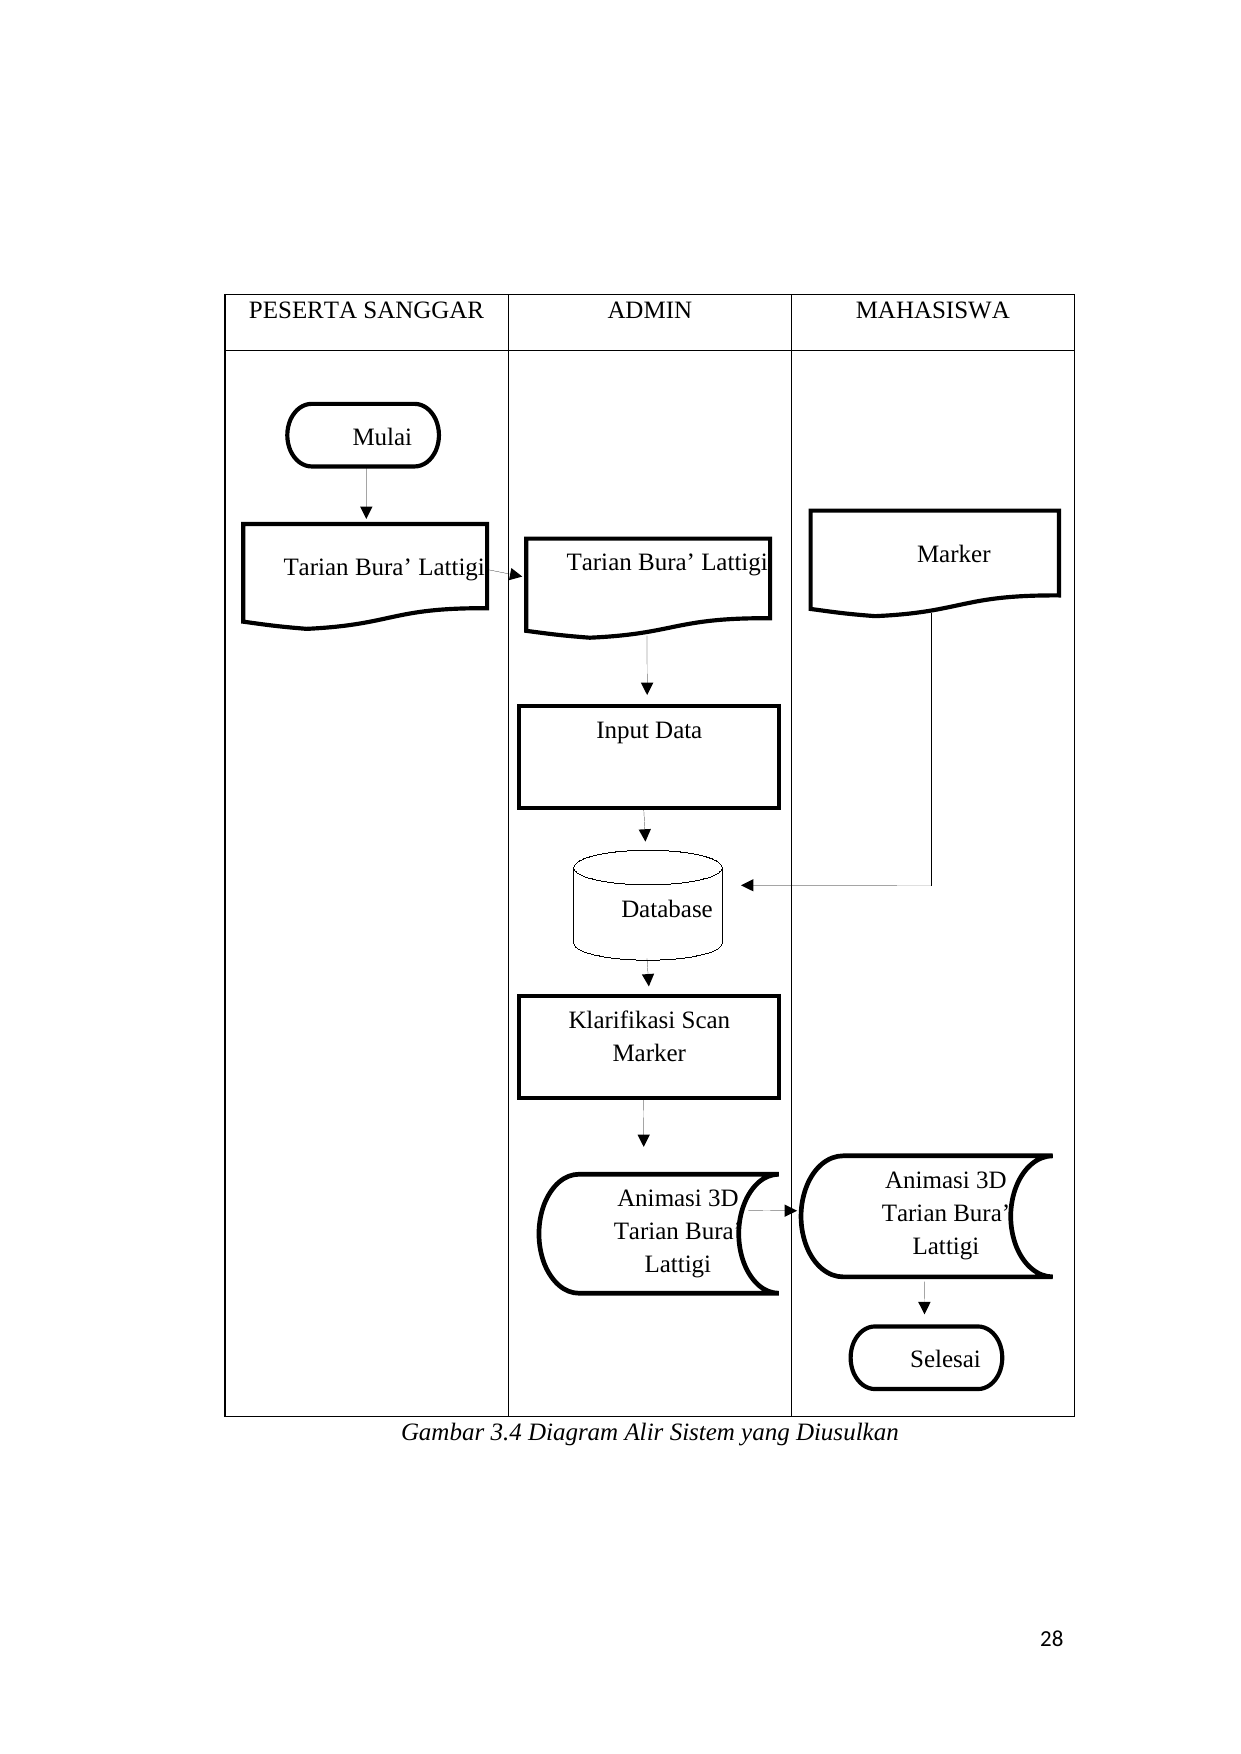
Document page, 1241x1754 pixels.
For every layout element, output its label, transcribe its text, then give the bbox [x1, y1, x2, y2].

table_cell [792, 351, 1074, 1416]
table_header PESERTA SANGGAR [226, 295, 508, 350]
table_cell [509, 351, 791, 1416]
table_header MAHASISWA [792, 295, 1074, 350]
table_header ADMIN [509, 295, 791, 350]
text Gambar 3.4 Diagram Alir Sistem yang Diusulkan [236, 1417, 1063, 1445]
table_cell [226, 351, 508, 1416]
